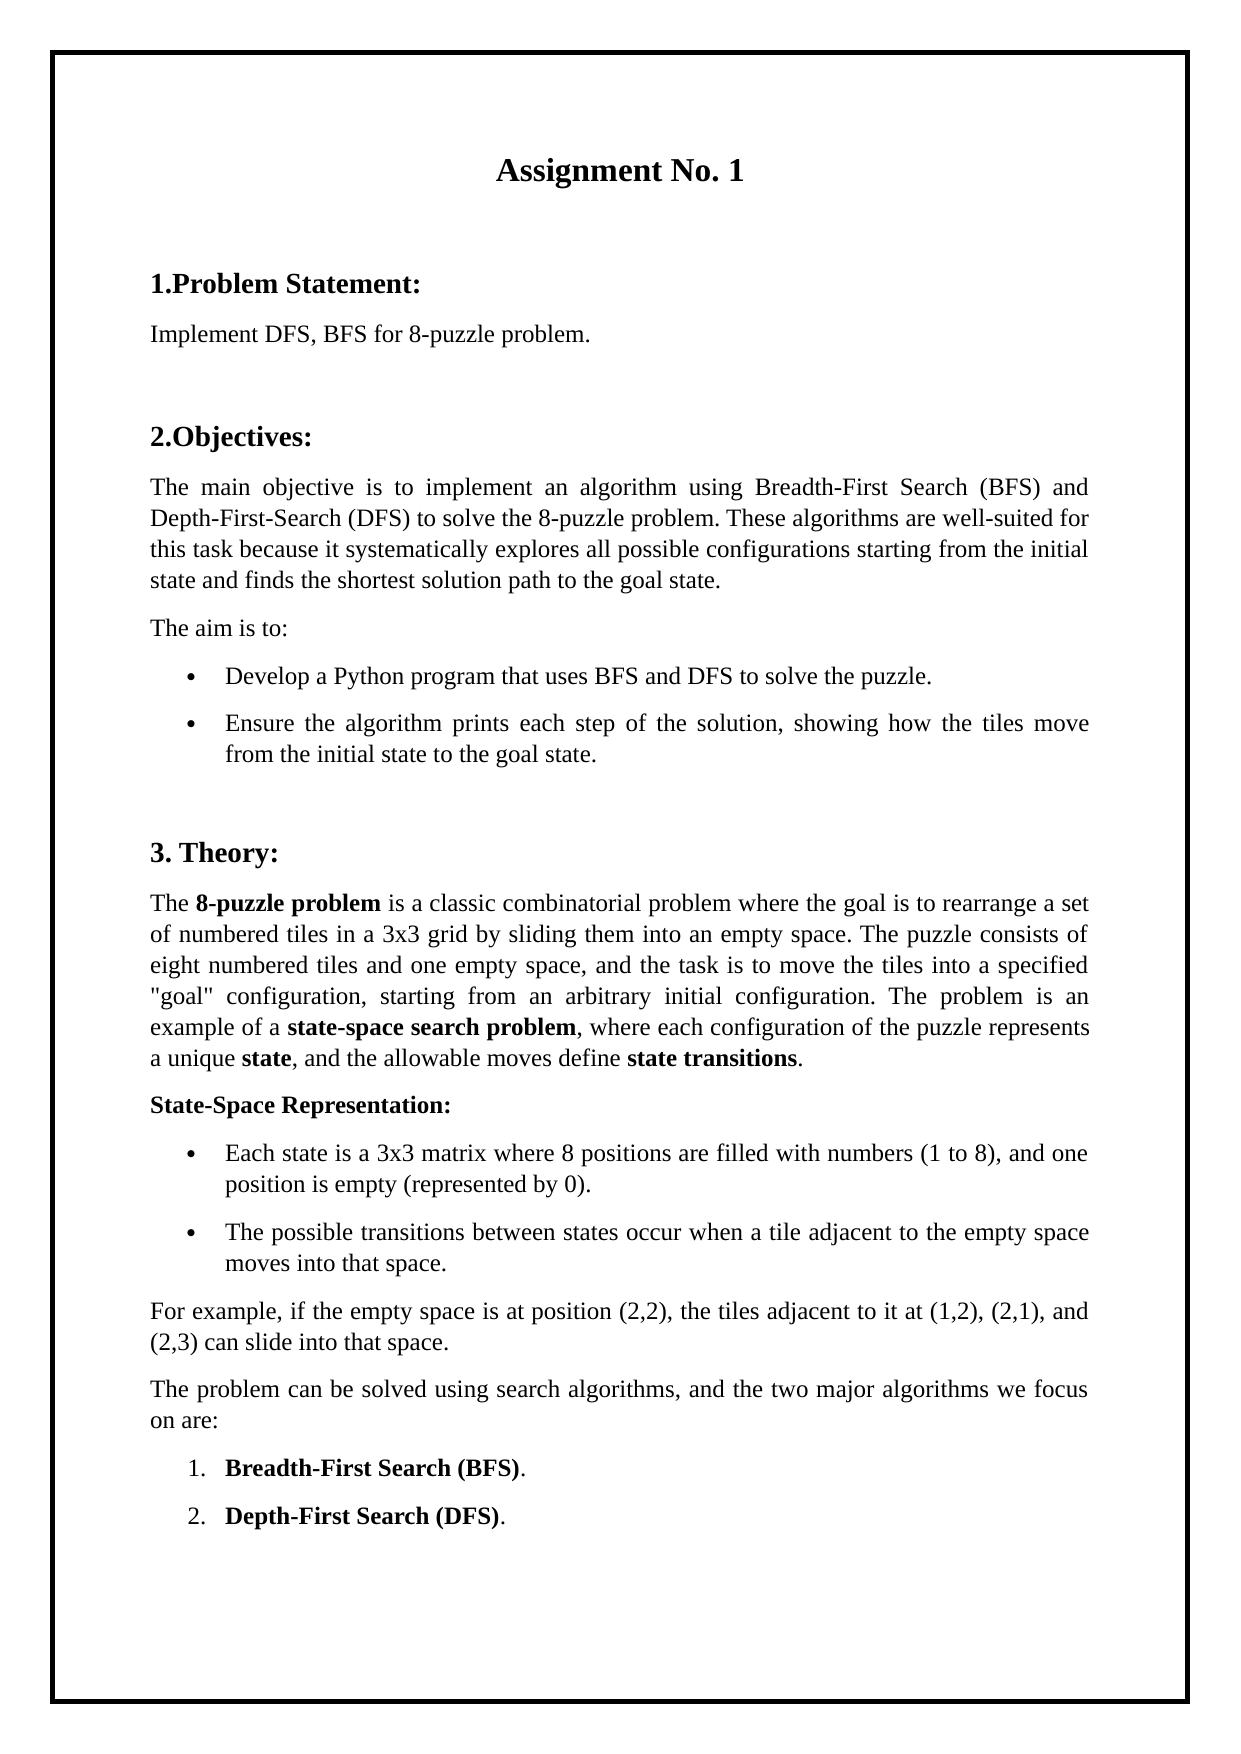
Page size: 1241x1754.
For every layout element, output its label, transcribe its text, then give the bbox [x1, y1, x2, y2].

list Ensure the algorithm prints each step of the solution, showing how the tiles move from the initial state to the goal state. [187, 708, 1090, 768]
text 1.Problem Statement: [150, 266, 1090, 299]
text 2.Objectives: [150, 419, 1090, 453]
text The problem can be solved using search algorithms, and the two major algorithms we focus on are: [150, 1374, 1090, 1434]
text Implement DFS, BFS for 8-puzzle problem. [150, 319, 1090, 348]
text State-Space Representation: [150, 1091, 1090, 1119]
text The aim is to: [150, 613, 1090, 642]
text 3. Theory: [150, 835, 1090, 868]
text For example, if the empty space is at position (2,2), the tiles adjacent to it at (1,2), (2,1), and (2,3) can slide into that space. [150, 1296, 1090, 1356]
list Breadth-First Search (BFS). [187, 1453, 1090, 1482]
text Assignment No. 1 [150, 150, 1090, 188]
text The main objective is to implement an algorithm using Breadth-First Search (BFS) and Depth-First-Search (DFS) to solve the 8-puzzle problem. These algorithms are well-suited for this task because it systematically explores all possible configurations starting from the initial state and finds the shortest solution path to the goal state. [150, 472, 1090, 594]
list The possible transitions between states occur when a tile adjacent to the empty space moves into that space. [187, 1217, 1090, 1277]
list Each state is a 3x3 matrix where 8 positions are filled with numbers (1 to 8), and one position is empty (represented by 0). [187, 1138, 1090, 1198]
text The 8-puzzle problem is a classic combinatorial problem where the goal is to rearrange a set of numbered tiles in a 3x3 grid by sliding them into an empty space. The puzzle consists of eight numbered tiles and one empty space, and the task is to move the tiles into a specified "goal" configuration, starting from an arbitrary initial configuration. The problem is an example of a state-space search problem, where each configuration of the puzzle represents a unique state, and the allowable moves define state transitions. [150, 888, 1090, 1072]
list Depth-First Search (DFS). [187, 1501, 1090, 1530]
list Develop a Python program that uses BFS and DFS to solve the puzzle. [187, 661, 1090, 689]
